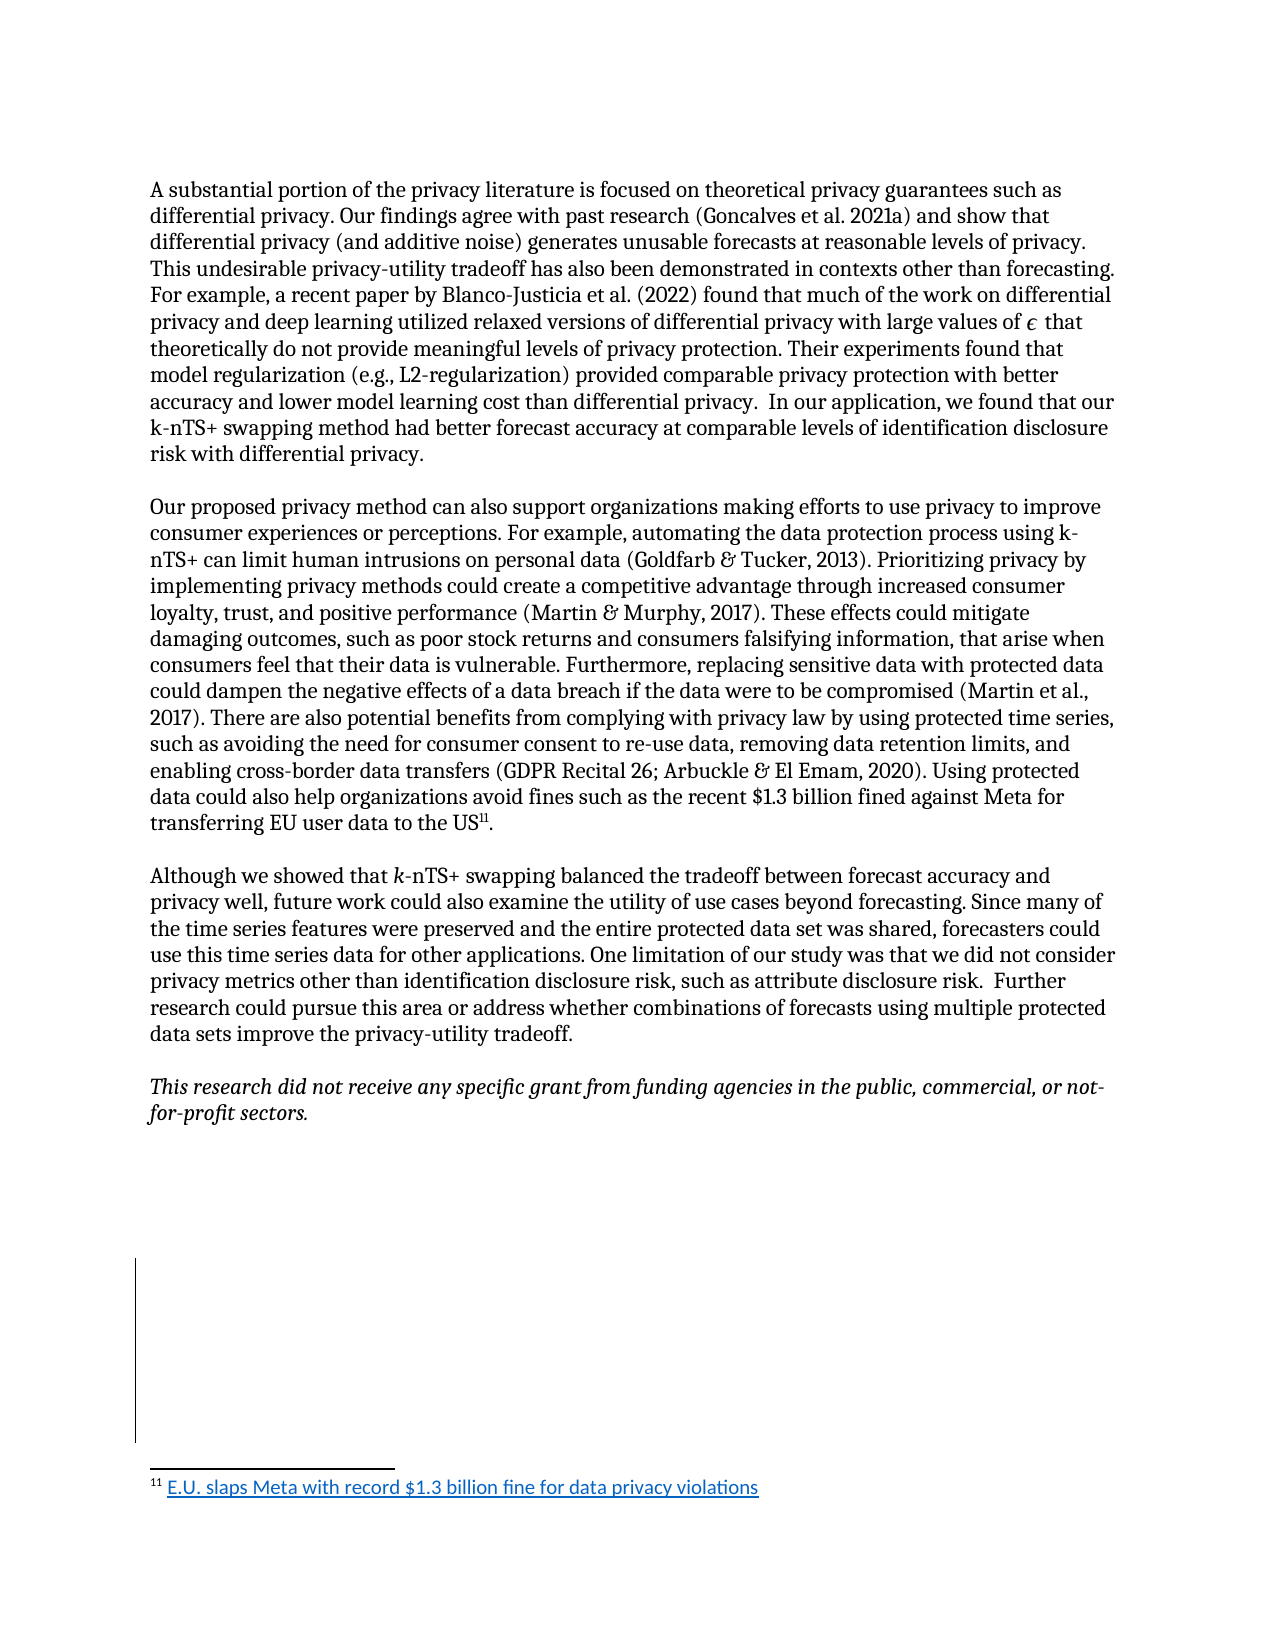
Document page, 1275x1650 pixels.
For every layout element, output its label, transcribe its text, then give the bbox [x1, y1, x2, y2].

text Although we showed that k-nTS+ swapping balanced the tradeoff between forecast accuracy and privacy well, future work could also examine the utility of use cases beyond forecasting. Since many of the time series features were preserved and the entire protected data set was shared, forecasters could use this time series data for other applications. One limitation of our study was that we did not consider privacy metrics other than identification disclosure risk, such as attribute disclosure risk. Further research could pursue this area or address whether combinations of forecasts using multiple protected data sets improve the privacy-utility tradeoff. [150, 863, 1125, 1047]
text This research did not receive any specific grant from funding agencies in the public, commercial, or not-for-profit sectors. [150, 1074, 1125, 1126]
text Our proposed privacy method can also support organizations making efforts to use privacy to improve consumer experiences or perceptions. For example, automating the data protection process using k-nTS+ can limit human intrusions on personal data (Goldfarb & Tucker, 2013). Prioritizing privacy by implementing privacy methods could create a competitive advantage through increased consumer loyalty, trust, and positive performance (Martin & Murphy, 2017). These effects could mitigate damaging outcomes, such as poor stock returns and consumers falsifying information, that arise when consumers feel that their data is vulnerable. Furthermore, replacing sensitive data with protected data could dampen the negative effects of a data breach if the data were to be compromised (Martin et al., 2017). There are also potential benefits from complying with privacy law by using protected time series, such as avoiding the need for consumer consent to re-use data, removing data retention limits, and enabling cross-border data transfers (GDPR Recital 26; Arbuckle & El Emam, 2020). Using protected data could also help organizations avoid fines such as the recent $1.3 billion fined against Meta for transferring EU user data to the US. [150, 494, 1125, 836]
text A substantial portion of the privacy literature is focused on theoretical privacy guarantees such as differential privacy. Our findings agree with past research (Goncalves et al. 2021a) and show that differential privacy (and additive noise) generates unusable forecasts at reasonable levels of privacy. This undesirable privacy-utility tradeoff has also been demonstrated in contexts other than forecasting. For example, a recent paper by Blanco-Justicia et al. (2022) found that much of the work on differential privacy and deep learning utilized relaxed versions of differential privacy with large values of that theoretically do not provide meaningful levels of privacy protection. Their experiments found that model regularization (e.g., L2-regularization) provided comparable privacy protection with better accuracy and lower model learning cost than differential privacy. In our application, we found that our k-nTS+ swapping method had better forecast accuracy at comparable levels of identification disclosure risk with differential privacy. [150, 176, 1125, 467]
